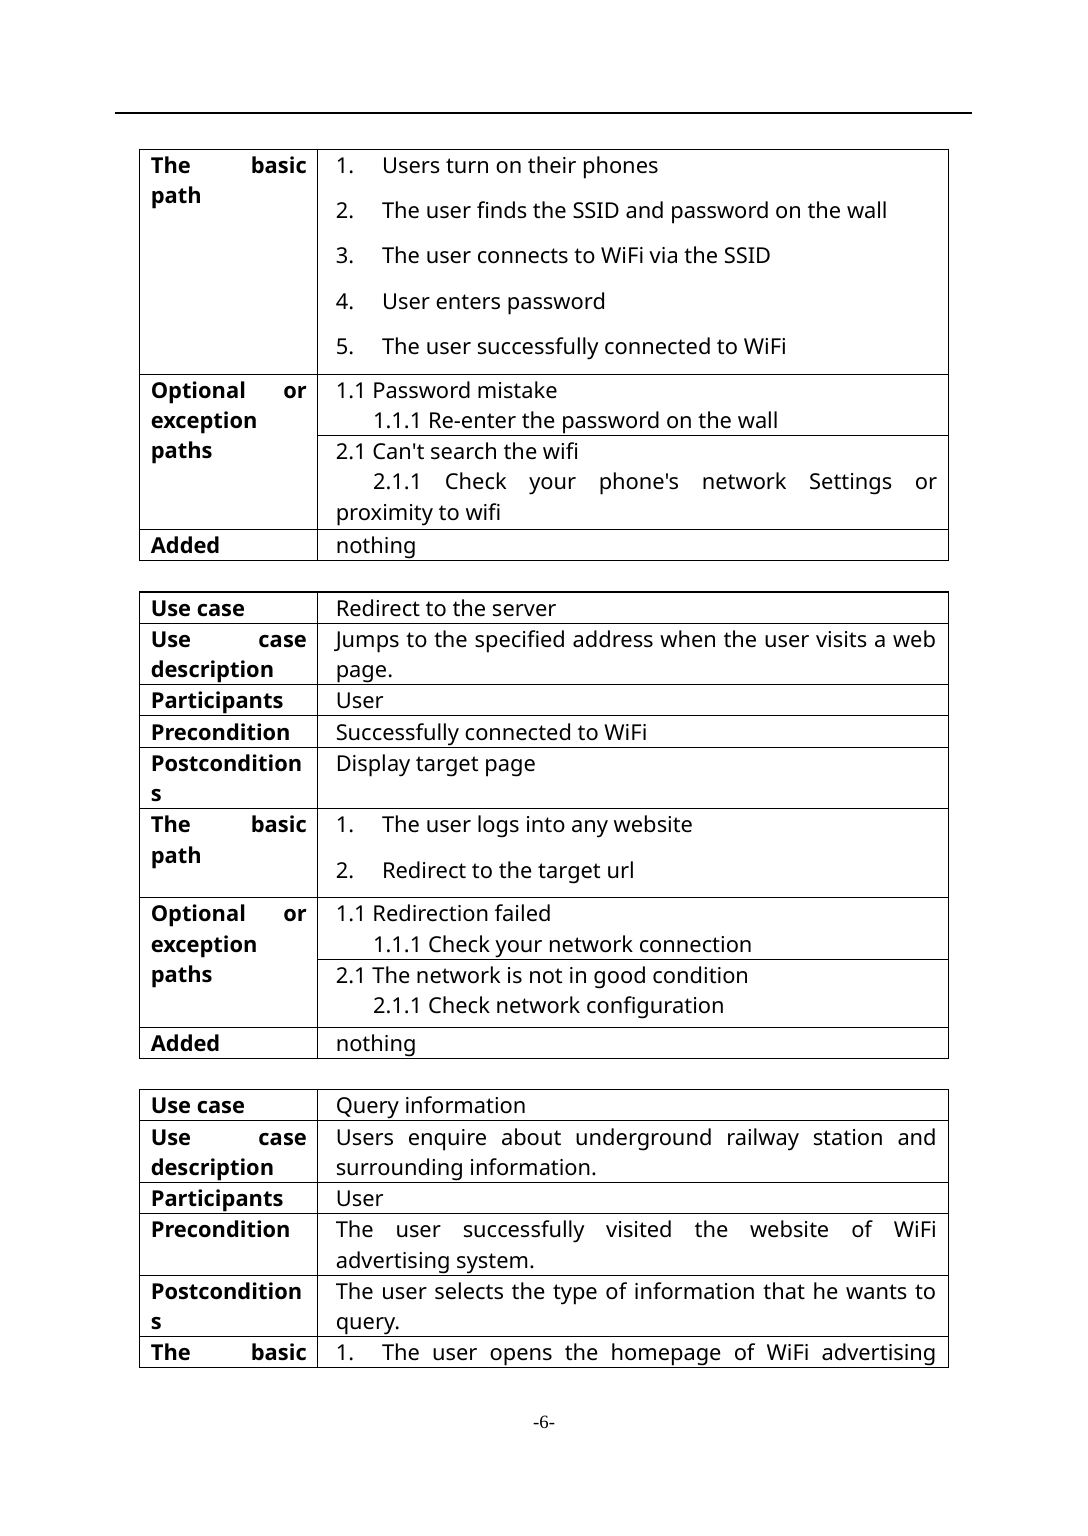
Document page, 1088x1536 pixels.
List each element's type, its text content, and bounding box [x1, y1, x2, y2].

table_cell Jumps to the specified address when the user visits a web page. [318, 624, 948, 684]
table_cell The user selects the type of information that he wants to query. [318, 1276, 948, 1336]
table_header Query information [318, 1090, 948, 1120]
table_cell Added [140, 1028, 317, 1058]
table_cell Users turn on their phones The user finds the SSID and password on the wall The user connects to WiFi via the SSID User enters password The user successfully connected to WiFi [318, 150, 948, 373]
table_cell Added [140, 530, 317, 560]
table_cell Optional or exception paths [140, 898, 317, 1027]
table_cell The basic path [140, 150, 317, 373]
table_cell Optional or exception paths [140, 375, 317, 529]
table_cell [318, 1337, 948, 1367]
table_cell nothing [318, 530, 948, 560]
table_cell Postconditions [140, 1276, 317, 1336]
table_cell Use case description [140, 1121, 317, 1182]
table_cell Precondition [140, 1214, 317, 1274]
table_cell User [318, 685, 948, 715]
table_cell The user successfully visited the website of WiFi advertising system. [318, 1214, 948, 1274]
table_header Use case [140, 593, 317, 623]
table_cell The basic path [140, 809, 317, 897]
table_cell nothing [318, 1028, 948, 1058]
table_cell Users enquire about underground railway station and surrounding information. [318, 1121, 948, 1182]
table_cell Successfully connected to WiFi [318, 716, 948, 747]
table_cell User [318, 1183, 948, 1213]
table_header Use case [140, 1090, 317, 1120]
table_cell Display target page [318, 748, 948, 808]
table_cell Precondition [140, 716, 317, 747]
table_cell 2.1 Can't search the wifi 2.1.1 Check your phone's network Settings or proximity to wifi [318, 436, 948, 529]
table_header Redirect to the server [318, 593, 948, 623]
table_cell Participants [140, 1183, 317, 1213]
table_cell Participants [140, 685, 317, 715]
table_cell 1.1 Password mistake 1.1.1 Re-enter the password on the wall [318, 375, 948, 435]
table_cell The basic path [140, 1337, 317, 1367]
table_cell Postconditions [140, 748, 317, 808]
table_cell Use case description [140, 624, 317, 684]
table_cell 2.1 The network is not in good condition 2.1.1 Check network configuration [318, 960, 948, 1027]
table_cell The user logs into any website Redirect to the target url [318, 809, 948, 897]
table_cell 1.1 Redirection failed 1.1.1 Check your network connection [318, 898, 948, 959]
